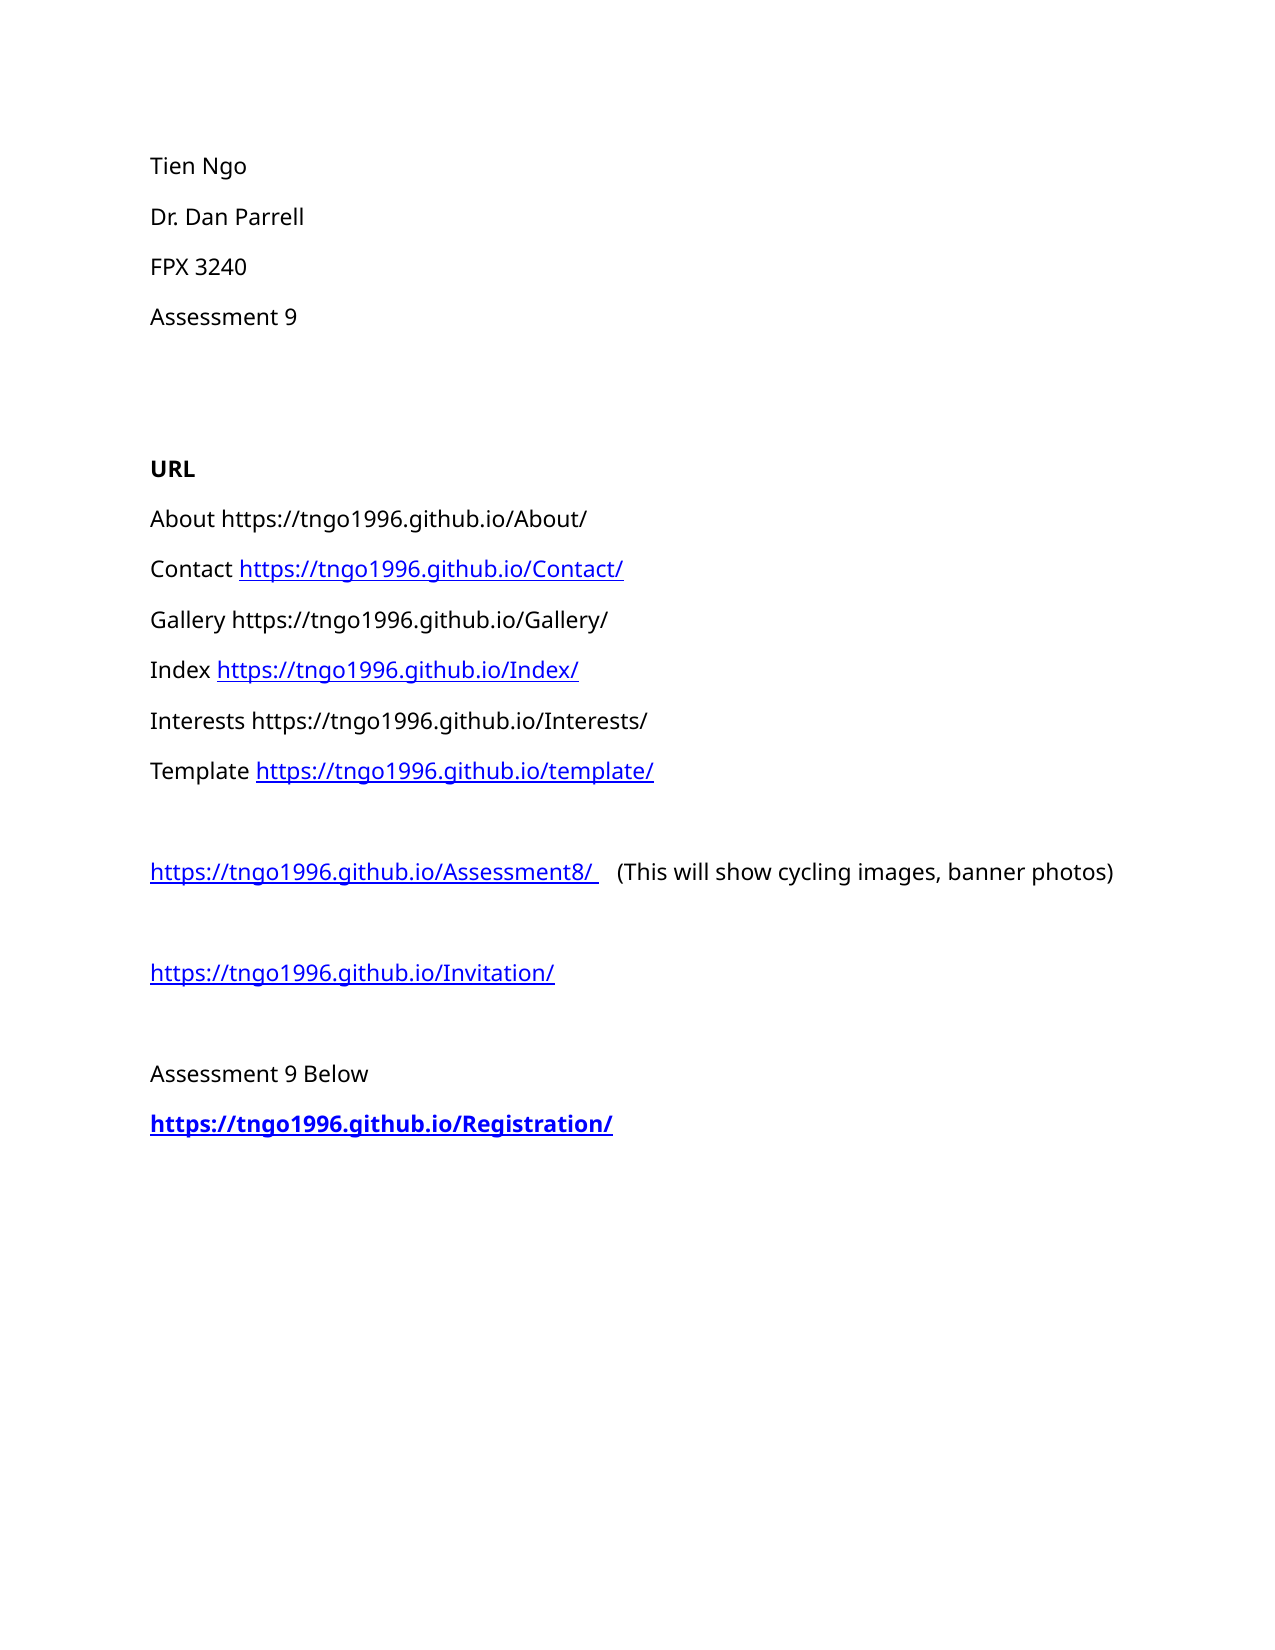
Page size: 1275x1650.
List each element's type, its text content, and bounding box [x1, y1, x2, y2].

text Interests https://tngo1996.github.io/Interests/ [150, 704, 1125, 736]
text https://tngo1996.github.io/Registration/ [150, 1108, 1125, 1139]
text Template https://tngo1996.github.io/template/ [150, 755, 1125, 786]
text Index https://tngo1996.github.io/Index/ [150, 654, 1125, 685]
text Assessment 9 Below [150, 1057, 1125, 1089]
text Contact https://tngo1996.github.io/Contact/ [150, 553, 1125, 584]
text Dr. Dan Parrell [150, 200, 1125, 232]
text URL [150, 452, 1125, 484]
text Tien Ngo [150, 150, 1125, 181]
text About https://tngo1996.github.io/About/ [150, 503, 1125, 534]
text Assessment 9 [150, 301, 1125, 332]
text Gallery https://tngo1996.github.io/Gallery/ [150, 604, 1125, 635]
text https://tngo1996.github.io/Assessment8/ (This will show cycling images, banner photos) [150, 856, 1125, 887]
text https://tngo1996.github.io/Invitation/ [150, 957, 1125, 988]
text FPX 3240 [150, 251, 1125, 282]
